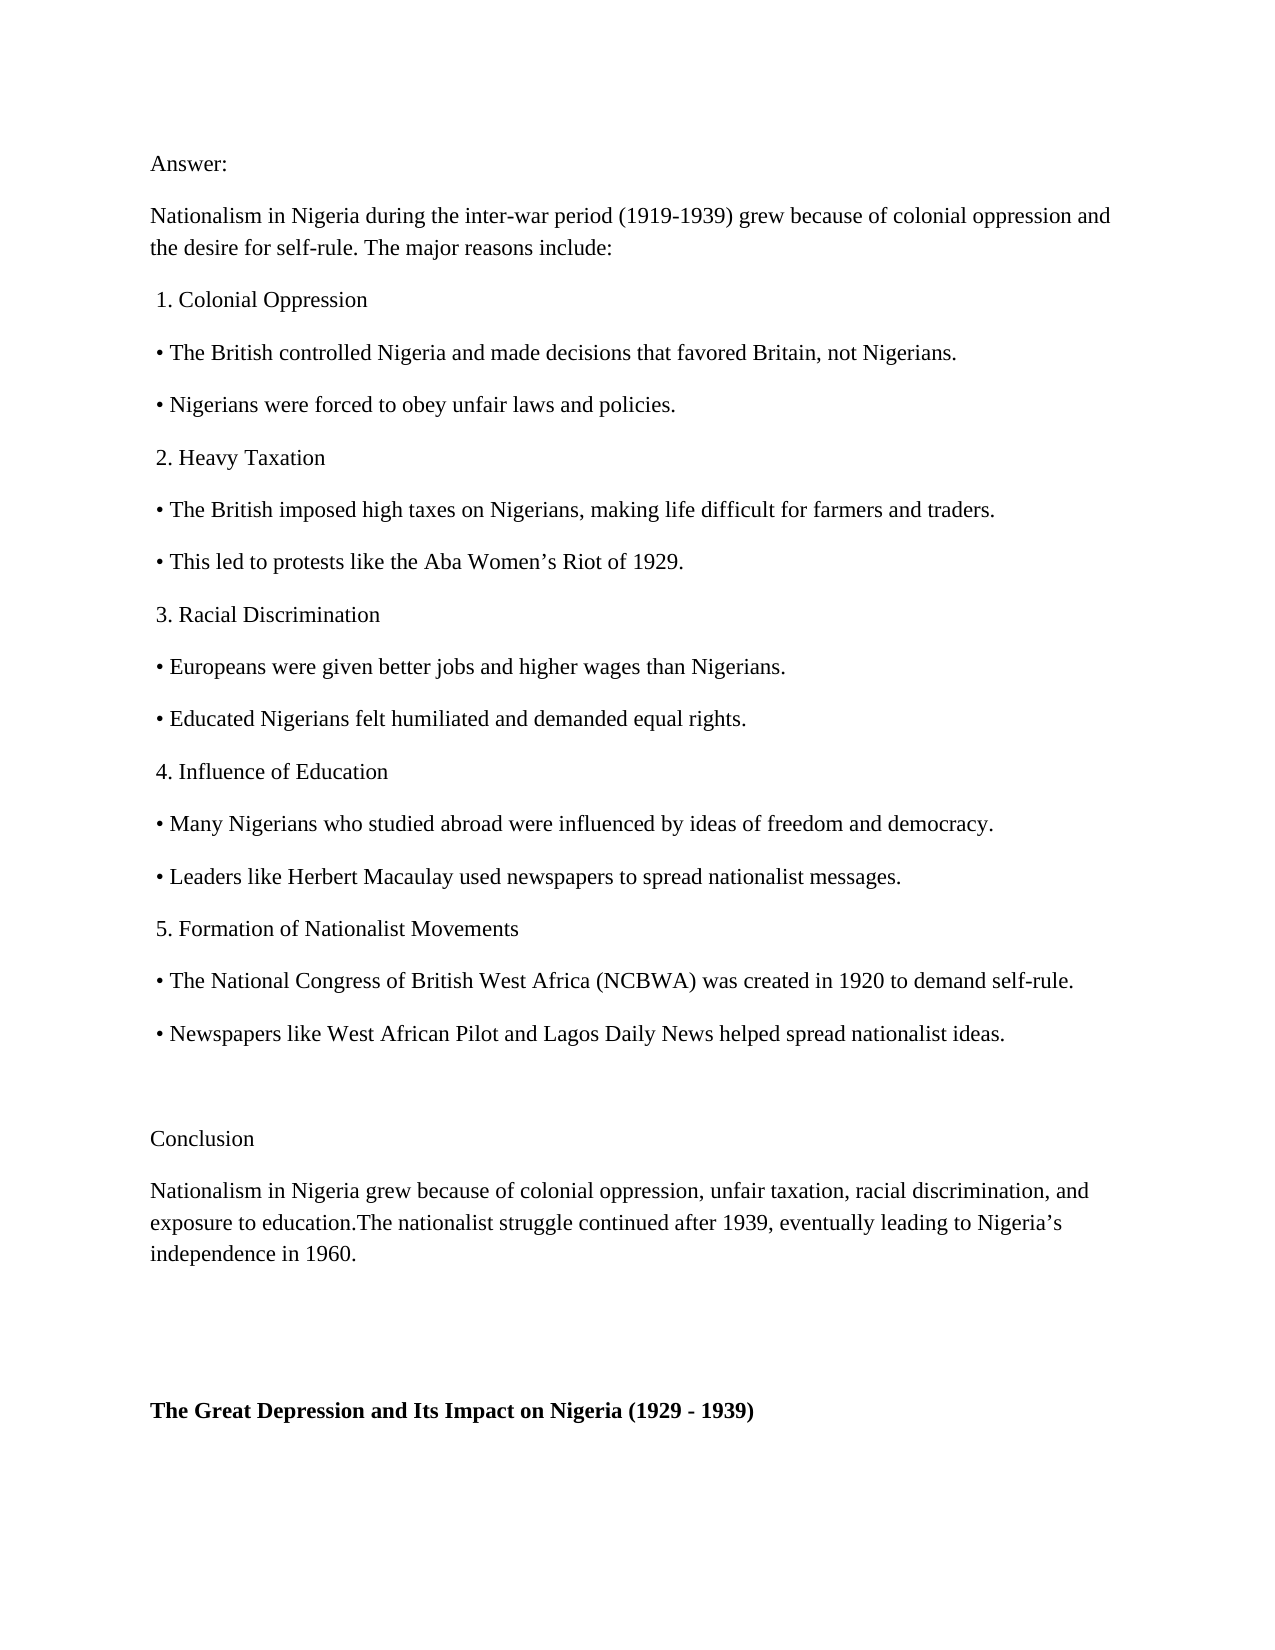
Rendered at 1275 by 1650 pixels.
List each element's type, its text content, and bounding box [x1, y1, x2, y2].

text • The National Congress of British West Africa (NCBWA) was created in 1920 to demand self-rule. [150, 967, 1125, 994]
text 4. Influence of Education [150, 758, 1125, 784]
text Conclusion [150, 1125, 1125, 1151]
text 1. Colonial Oppression [150, 286, 1125, 313]
text • Europeans were given better jobs and higher wages than Nigerians. [150, 653, 1125, 679]
text Nationalism in Nigeria during the inter-war period (1919-1939) grew because of colonial oppression and the desire for self-rule. The major reasons include: [150, 202, 1125, 260]
text • Educated Nigerians felt humiliated and demanded equal rights. [150, 706, 1125, 732]
text The Great Depression and Its Impact on Nigeria (1929 - 1939) [150, 1397, 1125, 1424]
text Nationalism in Nigeria grew because of colonial oppression, unfair taxation, racial discrimination, and exposure to education.The nationalist struggle continued after 1939, eventually leading to Nigeria’s independence in 1960. [150, 1177, 1125, 1267]
text • Newspapers like West African Pilot and Lagos Daily News helped spread nationalist ideas. [150, 1020, 1125, 1046]
text • The British imposed high taxes on Nigerians, making life difficult for farmers and traders. [150, 496, 1125, 522]
text • The British controlled Nigeria and made decisions that favored Britain, not Nigerians. [150, 339, 1125, 365]
text Answer: [150, 150, 1125, 176]
text • Many Nigerians who studied abroad were influenced by ideas of freedom and democracy. [150, 810, 1125, 837]
text • This led to protests like the Aba Women’s Riot of 1929. [150, 548, 1125, 575]
text • Leaders like Herbert Macaulay used newspapers to spread nationalist messages. [150, 863, 1125, 889]
text 5. Formation of Nationalist Movements [150, 915, 1125, 941]
text • Nigerians were forced to obey unfair laws and policies. [150, 391, 1125, 417]
text 3. Racial Discrimination [150, 601, 1125, 627]
text 2. Heavy Taxation [150, 443, 1125, 470]
